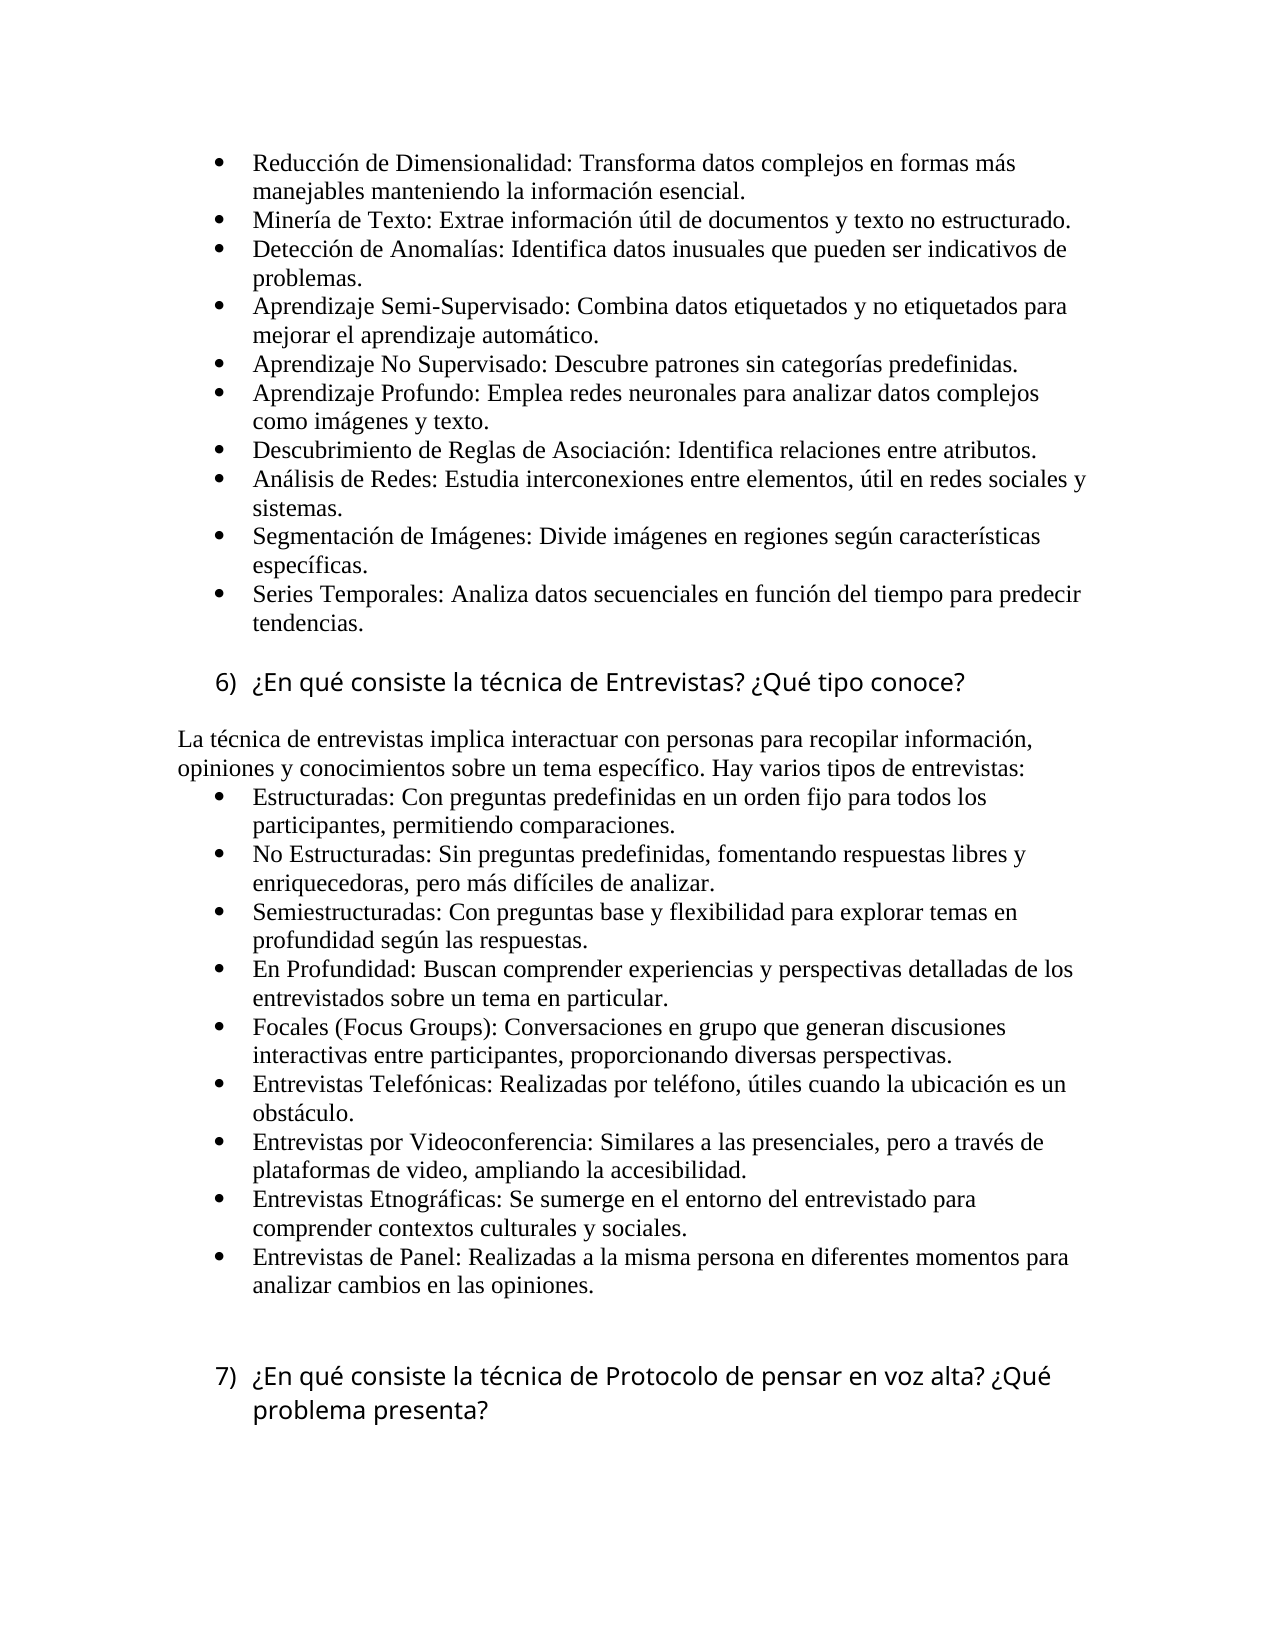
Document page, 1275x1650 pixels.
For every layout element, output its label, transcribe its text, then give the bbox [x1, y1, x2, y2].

list ¿En qué consiste la técnica de Entrevistas? ¿Qué tipo conoce? [215, 665, 1098, 699]
list Entrevistas por Videoconferencia: Similares a las presenciales, pero a través de plataformas de video, ampliando la accesibilidad. [215, 1127, 1098, 1184]
list En Profundidad: Buscan comprender experiencias y perspectivas detalladas de los entrevistados sobre un tema en particular. [215, 954, 1098, 1012]
list Series Temporales: Analiza datos secuenciales en función del tiempo para predecir tendencias. [215, 579, 1098, 636]
list Detección de Anomalías: Identifica datos inusuales que pueden ser indicativos de problemas. [215, 234, 1098, 291]
list Focales (Focus Groups): Conversaciones en grupo que generan discusiones interactivas entre participantes, proporcionando diversas perspectivas. [215, 1012, 1098, 1069]
list Descubrimiento de Reglas de Asociación: Identifica relaciones entre atributos. [215, 435, 1098, 464]
list No Estructuradas: Sin preguntas predefinidas, fomentando respuestas libres y enriquecedoras, pero más difíciles de analizar. [215, 839, 1098, 897]
list Aprendizaje Profundo: Emplea redes neuronales para analizar datos complejos como imágenes y texto. [215, 378, 1098, 435]
list Análisis de Redes: Estudia interconexiones entre elementos, útil en redes sociales y sistemas. [215, 464, 1098, 521]
text La técnica de entrevistas implica interactuar con personas para recopilar información, opiniones y conocimientos sobre un tema específico. Hay varios tipos de entrevistas: [177, 724, 1098, 782]
list Segmentación de Imágenes: Divide imágenes en regiones según características específicas. [215, 521, 1098, 579]
list Minería de Texto: Extrae información útil de documentos y texto no estructurado. [215, 205, 1098, 234]
list Reducción de Dimensionalidad: Transforma datos complejos en formas más manejables manteniendo la información esencial. [215, 148, 1098, 205]
list Semiestructuradas: Con preguntas base y flexibilidad para explorar temas en profundidad según las respuestas. [215, 897, 1098, 954]
list Aprendizaje Semi-Supervisado: Combina datos etiquetados y no etiquetados para mejorar el aprendizaje automático. [215, 291, 1098, 349]
list Entrevistas de Panel: Realizadas a la misma persona en diferentes momentos para analizar cambios en las opiniones. [215, 1242, 1098, 1299]
list ¿En qué consiste la técnica de Protocolo de pensar en voz alta? ¿Qué problema presenta? [215, 1358, 1098, 1426]
list Estructuradas: Con preguntas predefinidas en un orden fijo para todos los participantes, permitiendo comparaciones. [215, 782, 1098, 839]
list Entrevistas Etnográficas: Se sumerge en el entorno del entrevistado para comprender contextos culturales y sociales. [215, 1184, 1098, 1242]
list Entrevistas Telefónicas: Realizadas por teléfono, útiles cuando la ubicación es un obstáculo. [215, 1069, 1098, 1127]
list Aprendizaje No Supervisado: Descubre patrones sin categorías predefinidas. [215, 349, 1098, 378]
